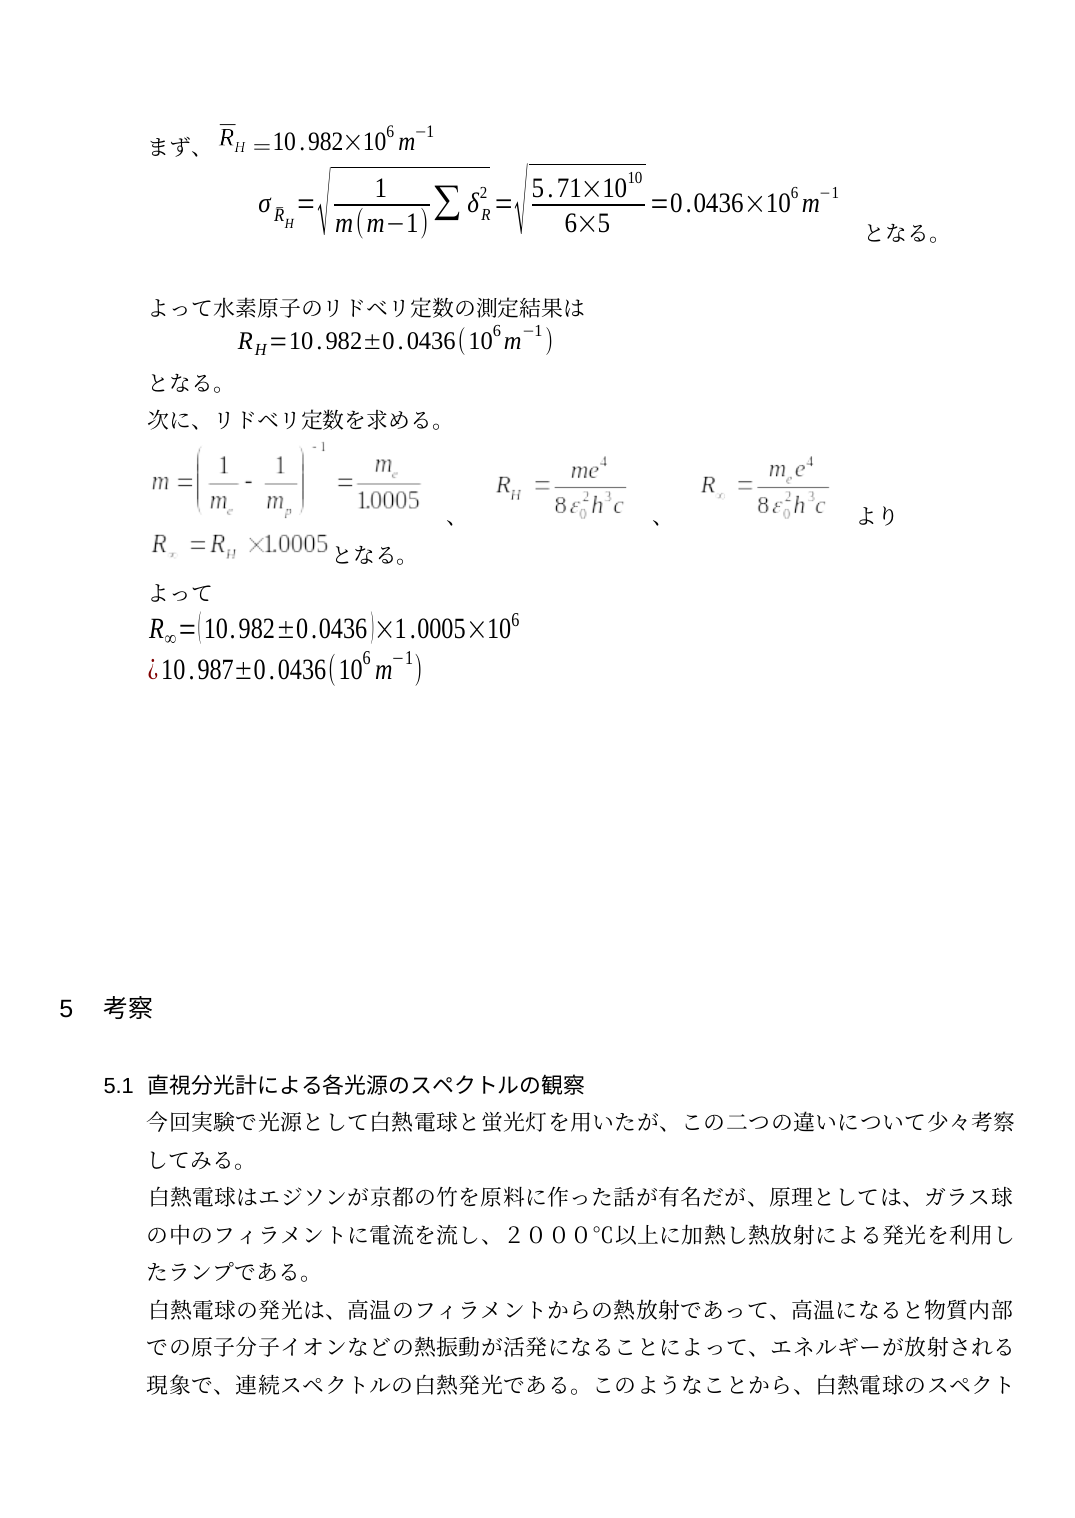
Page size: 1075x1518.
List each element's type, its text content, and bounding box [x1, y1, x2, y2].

text となる。 [148, 531, 1016, 570]
text 、 、 より [148, 435, 1016, 531]
text まず、＝ [148, 118, 1016, 162]
text 今回実験で光源として白熱電球と蛍光灯を用いたが、この二つの違いについて少々考察してみる。 [147, 1099, 1016, 1174]
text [59, 1287, 1016, 1399]
text となる。 [148, 162, 1016, 247]
text よって [148, 570, 1016, 608]
text 白熱電球はエジソンが京都の竹を原料に作った話が有名だが、原理としては、ガラス球の中のフィラメントに電流を流し、２０００℃以上に加熱し熱放射による発光を利用したランプである。 [59, 1174, 1016, 1287]
text よって水素原子のリドベリ定数の測定結果は [148, 285, 1016, 322]
text 次に、リドベリ定数を求める。 [148, 397, 1016, 435]
text となる。 [148, 360, 1016, 397]
subtitle 考察 [59, 987, 1016, 1024]
subtitle 直視分光計による各光源のスペクトルの観察 [103, 1062, 1016, 1099]
